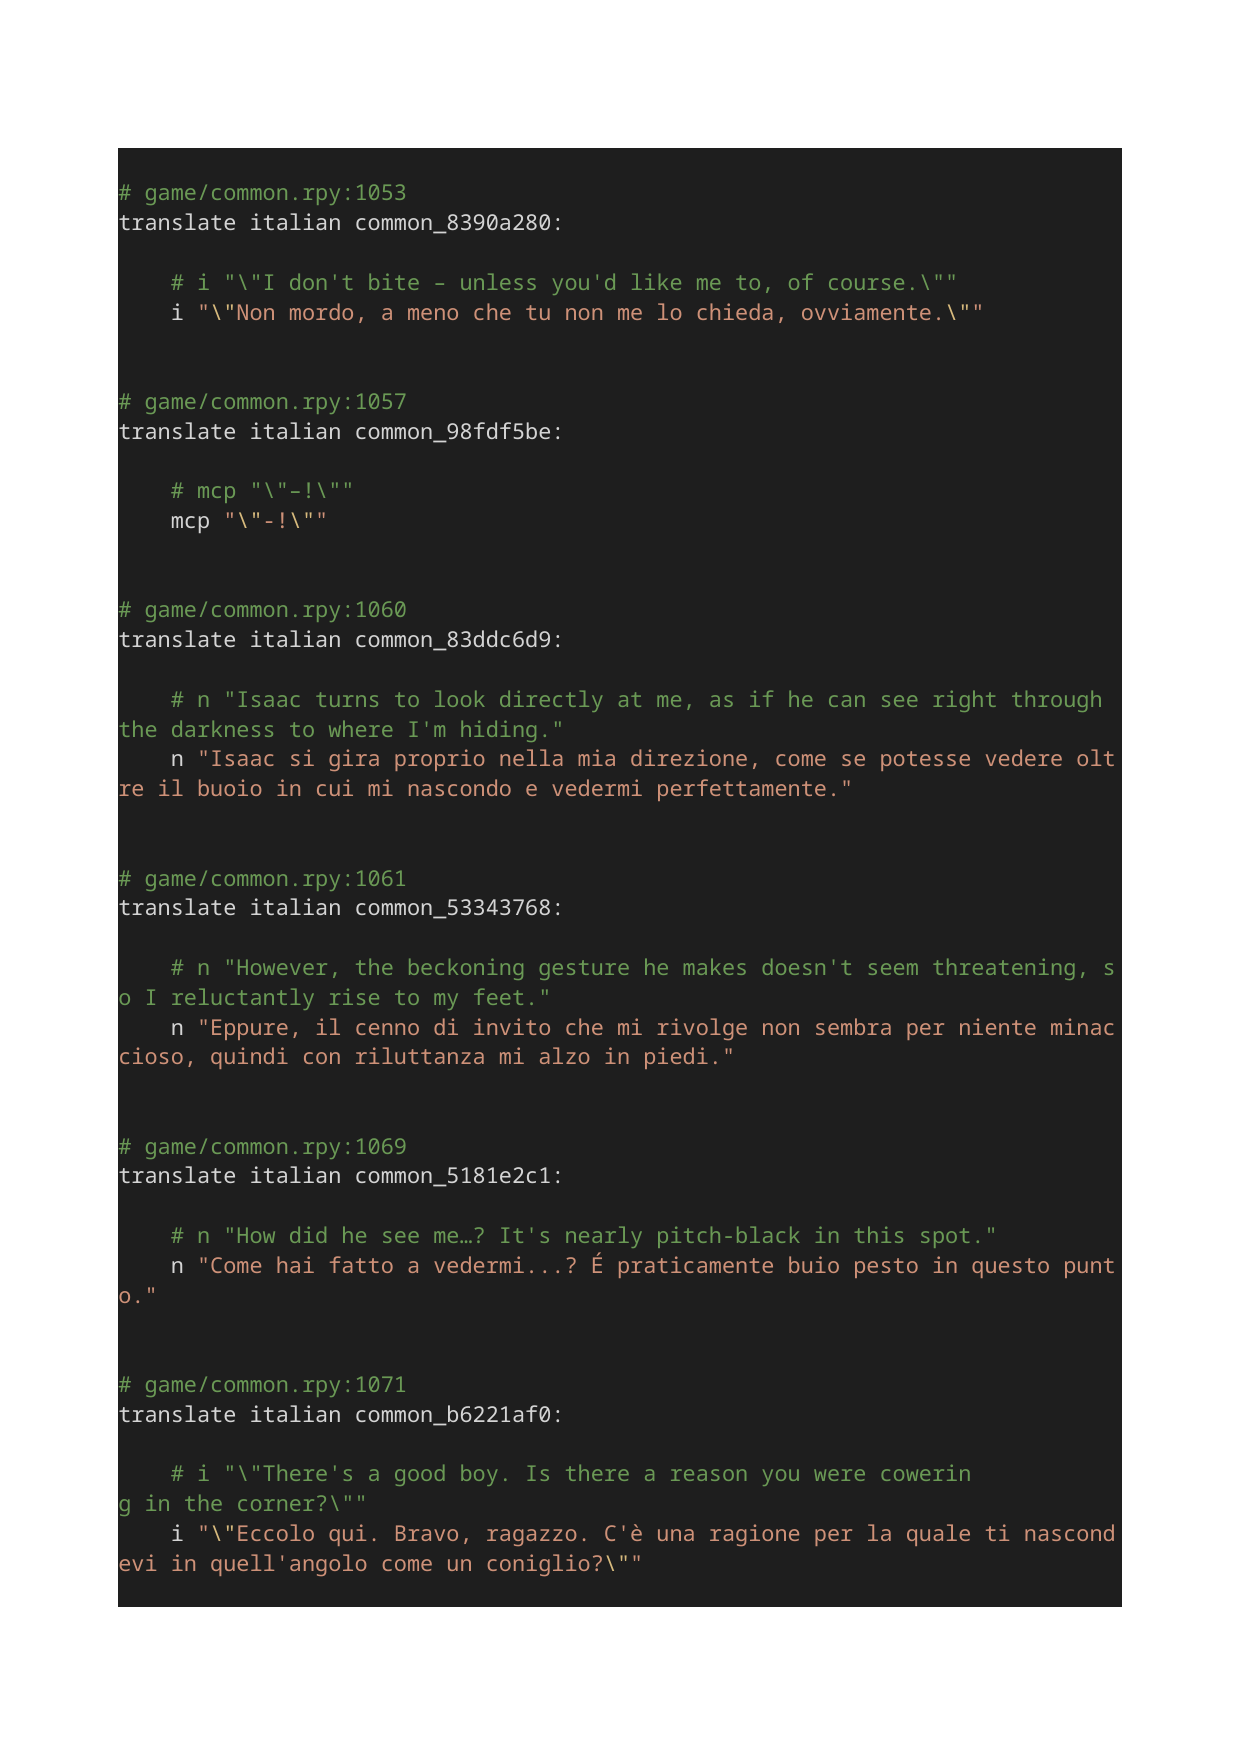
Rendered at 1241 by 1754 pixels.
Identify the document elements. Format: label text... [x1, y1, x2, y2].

text # n "However, the beckoning gesture he makes doesn't seem threatening, so I reluctantly rise to my feet." [118, 952, 1122, 1012]
text n "Eppure, il cenno di invito che mi rivolge non sembra per niente minaccioso, quindi con riluttanza mi alzo in piedi." [118, 1012, 1122, 1071]
text # game/common.rpy:1053 [118, 177, 1122, 207]
text translate italian common_83ddc6d9: [118, 624, 1122, 654]
text n "Isaac si gira proprio nella mia direzione, come se potesse vedere oltre il buoio in cui mi nascondo e vedermi perfettamente." [118, 743, 1122, 803]
text # i "\"I don't bite – unless you'd like me to, of course.\"" [118, 267, 1122, 297]
text i "\"Non mordo, a meno che tu non me lo chieda, ovviamente.\"" [118, 297, 1122, 326]
text # game/common.rpy:1071 [118, 1369, 1122, 1399]
text i "\"Eccolo qui. Bravo, ragazzo. C'è una ragione per la quale ti nascondevi in quell'angolo come un coniglio?\"" [118, 1518, 1122, 1578]
text # i "\"There's a good boy. Is there a reason you were cowering in the corner?\"" [118, 1458, 1122, 1518]
text # game/common.rpy:1057 [118, 386, 1122, 416]
text translate italian common_53343768: [118, 892, 1122, 922]
text # n "How did he see me…? It's nearly pitch-black in this spot." [118, 1220, 1122, 1250]
text # n "Isaac turns to look directly at me, as if he can see right through the darkness to where I'm hiding." [118, 684, 1122, 743]
text mcp "\"-!\"" [118, 505, 1122, 535]
text # game/common.rpy:1069 [118, 1131, 1122, 1161]
text translate italian common_b6221af0: [118, 1399, 1122, 1429]
text n "Come hai fatto a vedermi...? É praticamente buio pesto in questo punto." [118, 1250, 1122, 1309]
text translate italian common_98fdf5be: [118, 416, 1122, 446]
text # game/common.rpy:1061 [118, 863, 1122, 892]
text # game/common.rpy:1060 [118, 594, 1122, 624]
text # mcp "\"–!\"" [118, 475, 1122, 505]
text translate italian common_8390a280: [118, 207, 1122, 237]
text translate italian common_5181e2c1: [118, 1161, 1122, 1190]
